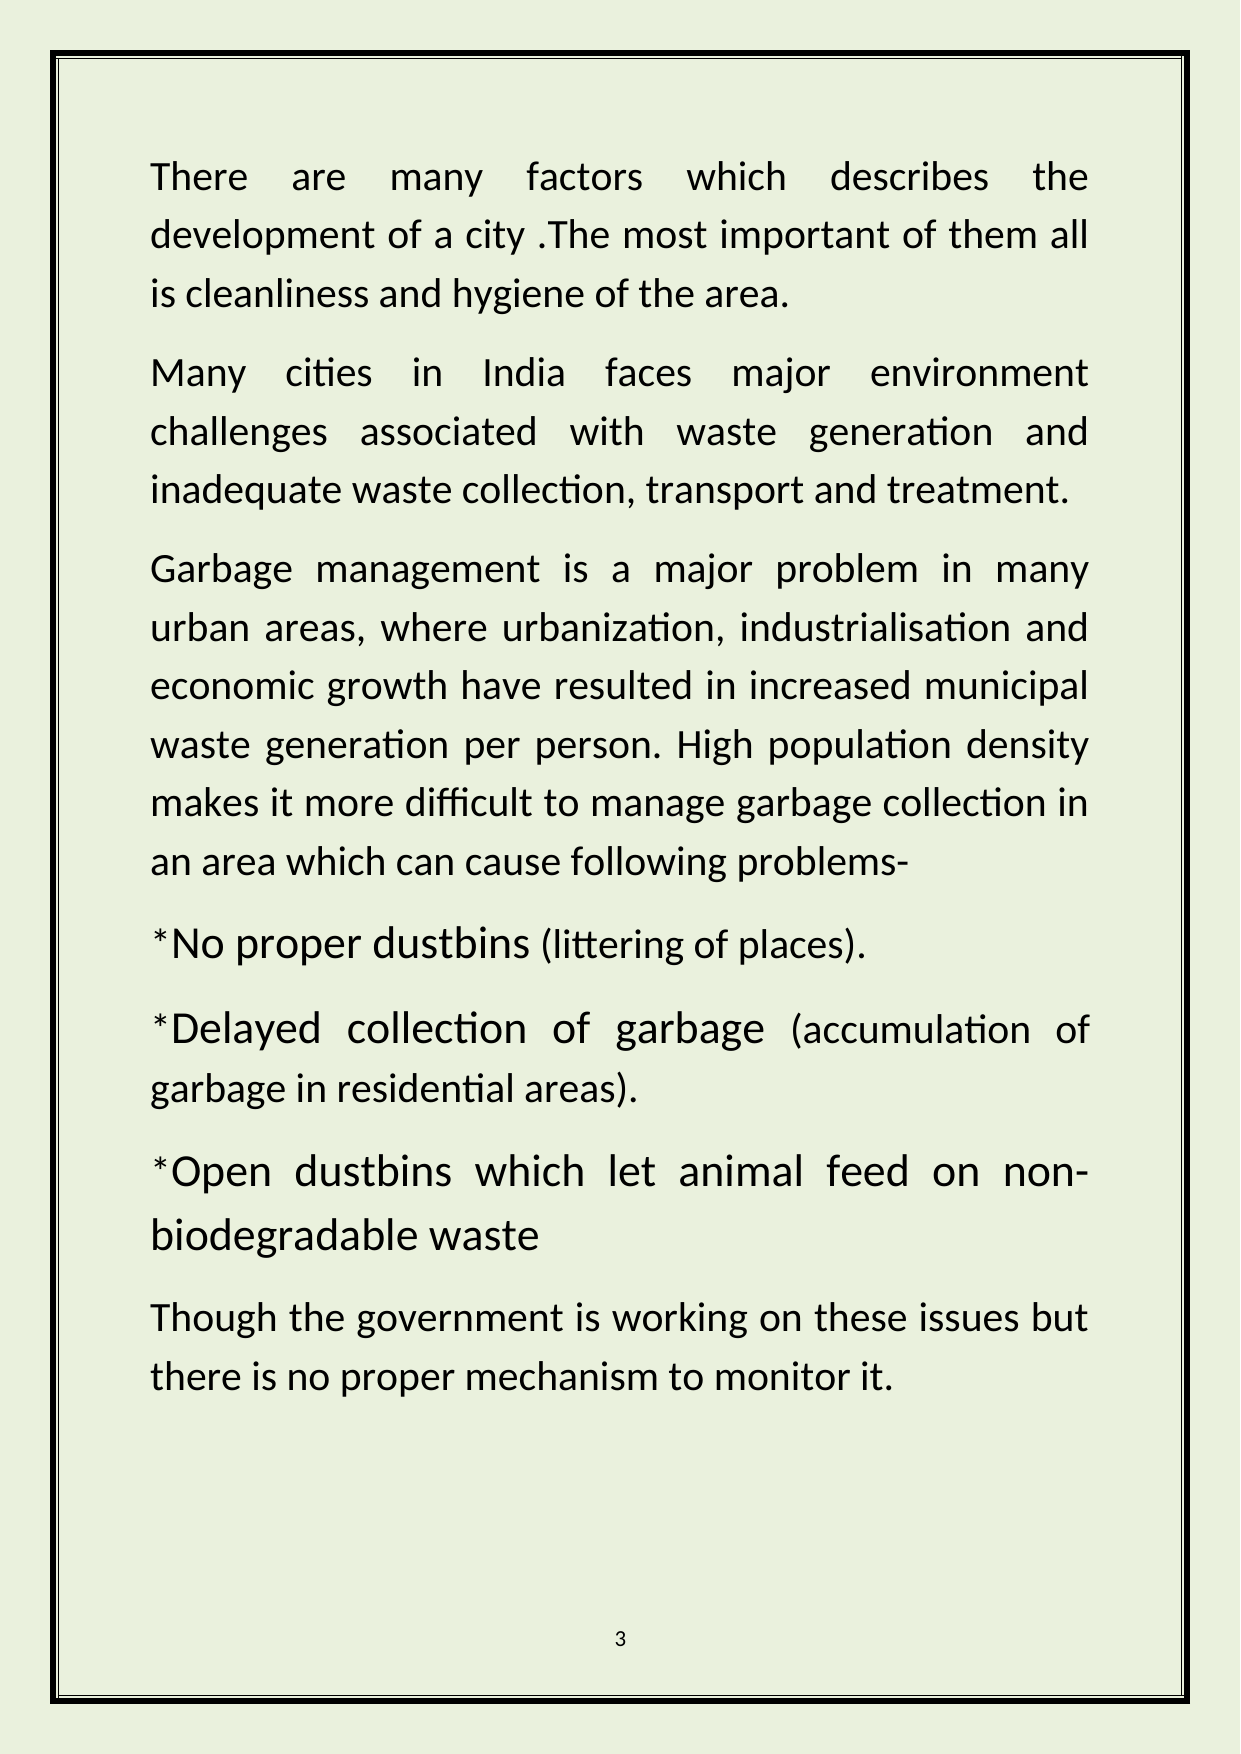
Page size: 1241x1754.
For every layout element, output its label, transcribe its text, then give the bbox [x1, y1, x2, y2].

text Though the government is working on these issues but there is no proper mechanism to monitor it. [150, 1291, 1090, 1400]
text Garbage management is a major problem in many urban areas, where urbanization, industrialisation and economic growth have resulted in increased municipal waste generation per person. High population density makes it more difficult to manage garbage collection in an area which can cause following problems- [150, 542, 1090, 885]
text Many cities in India faces major environment challenges associated with waste generation and inadequate waste collection, transport and treatment. [150, 346, 1090, 514]
text *Delayed collection of garbage (accumulation of garbage in residential areas). [150, 999, 1090, 1113]
text *No proper dustbins (littering of places). [150, 914, 1090, 970]
text There are many factors which describes the development of a city .The most important of them all is cleanliness and hygiene of the area. [150, 150, 1090, 318]
text *Open dustbins which let animal feed on non- biodegradable waste [150, 1142, 1090, 1262]
